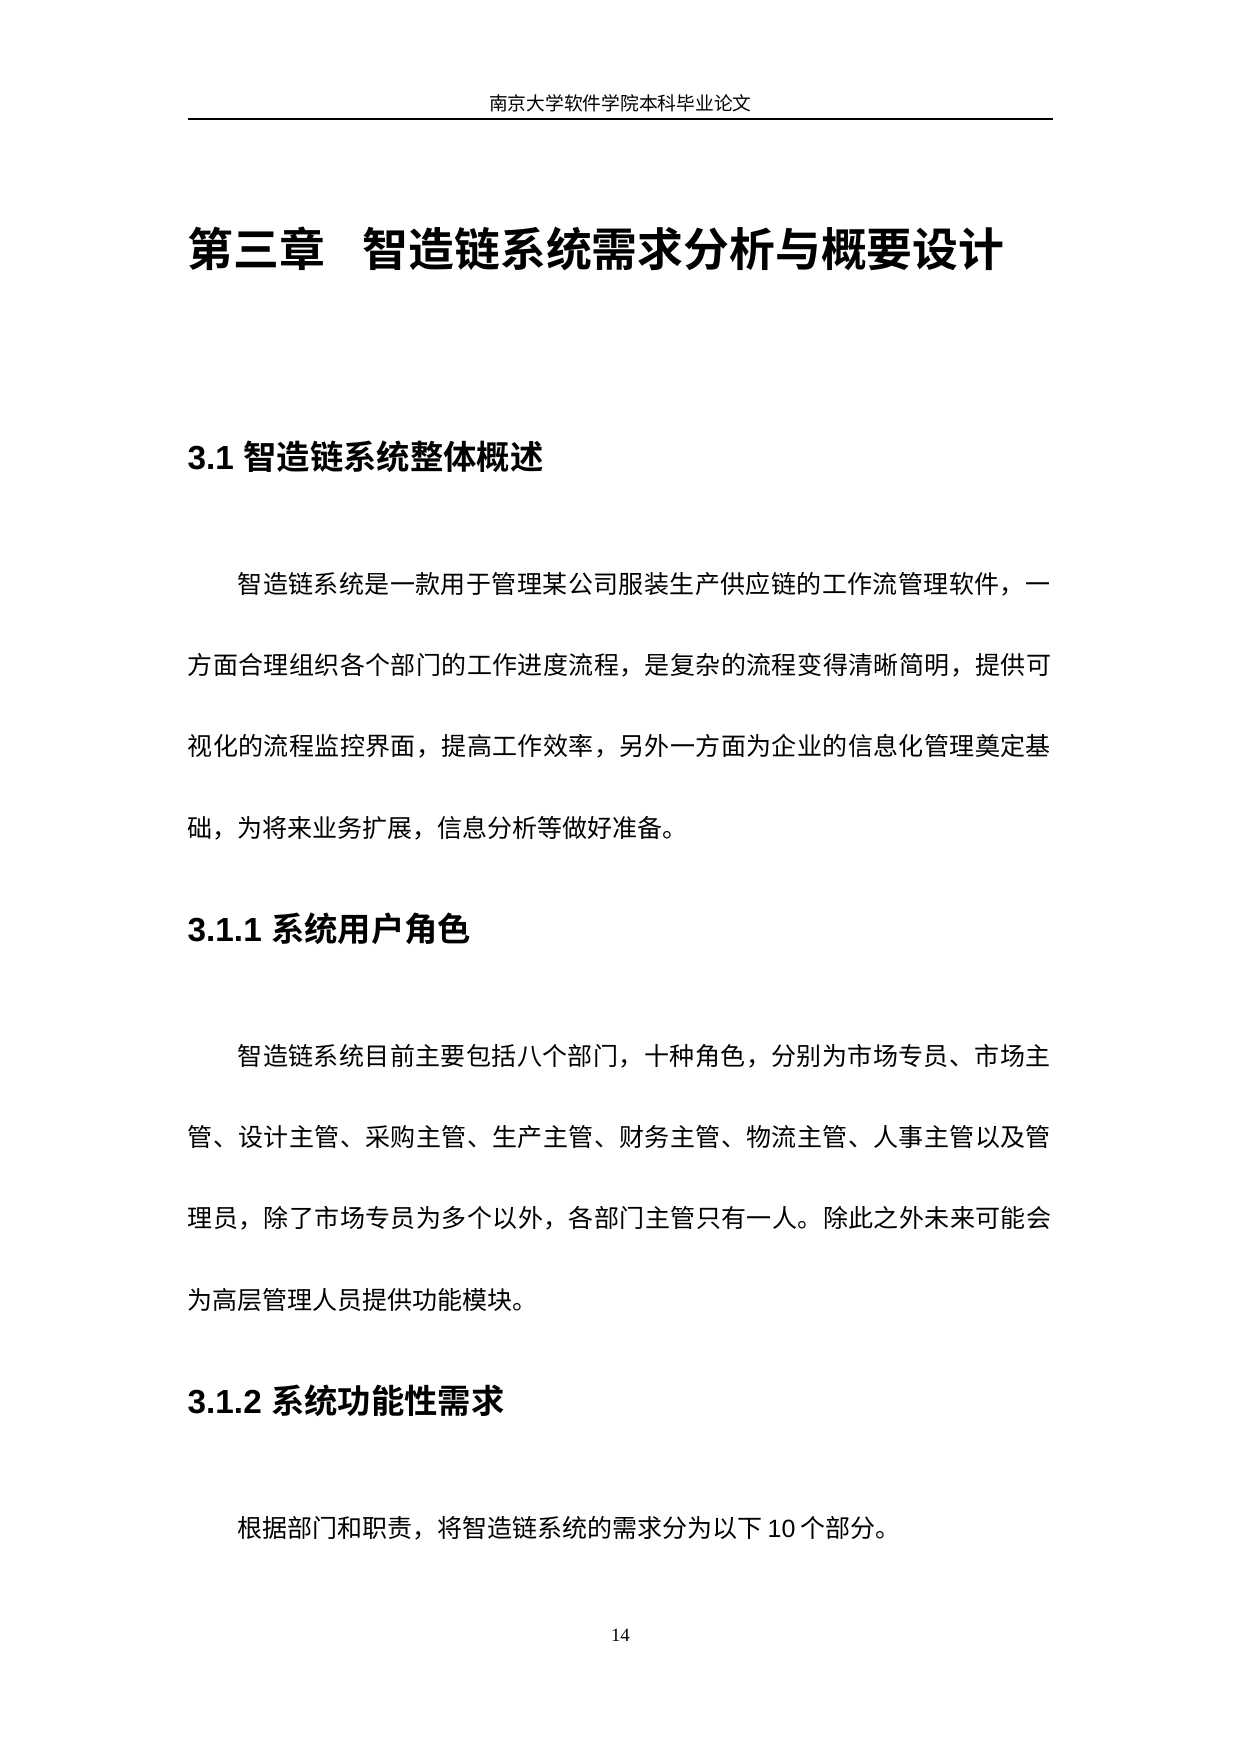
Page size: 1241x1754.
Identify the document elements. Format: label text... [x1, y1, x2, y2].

text 智造链系统是一款用于管理某公司服装生产供应链的工作流管理软件，一方面合理组织各个部门的工作进度流程，是复杂的流程变得清晰简明，提供可视化的流程监控界面，提高工作效率，另外一方面为企业的信息化管理奠定基础，为将来业务扩展，信息分析等做好准备。 [187, 550, 1053, 859]
subtitle 3.1.2 系统功能性需求 [187, 1367, 1053, 1432]
subtitle 第三章 智造链系统需求分析与概要设计 [187, 197, 1053, 295]
subtitle 3.1 智造链系统整体概述 [187, 423, 1053, 488]
text 根据部门和职责，将智造链系统的需求分为以下10个部分。 [187, 1494, 1053, 1559]
subtitle 3.1.1 系统用户角色 [187, 895, 1053, 960]
text 智造链系统目前主要包括八个部门，十种角色，分别为市场专员、市场主管、设计主管、采购主管、生产主管、财务主管、物流主管、人事主管以及管理员，除了市场专员为多个以外，各部门主管只有一人。除此之外未来可能会为高层管理人员提供功能模块。 [187, 1022, 1053, 1331]
